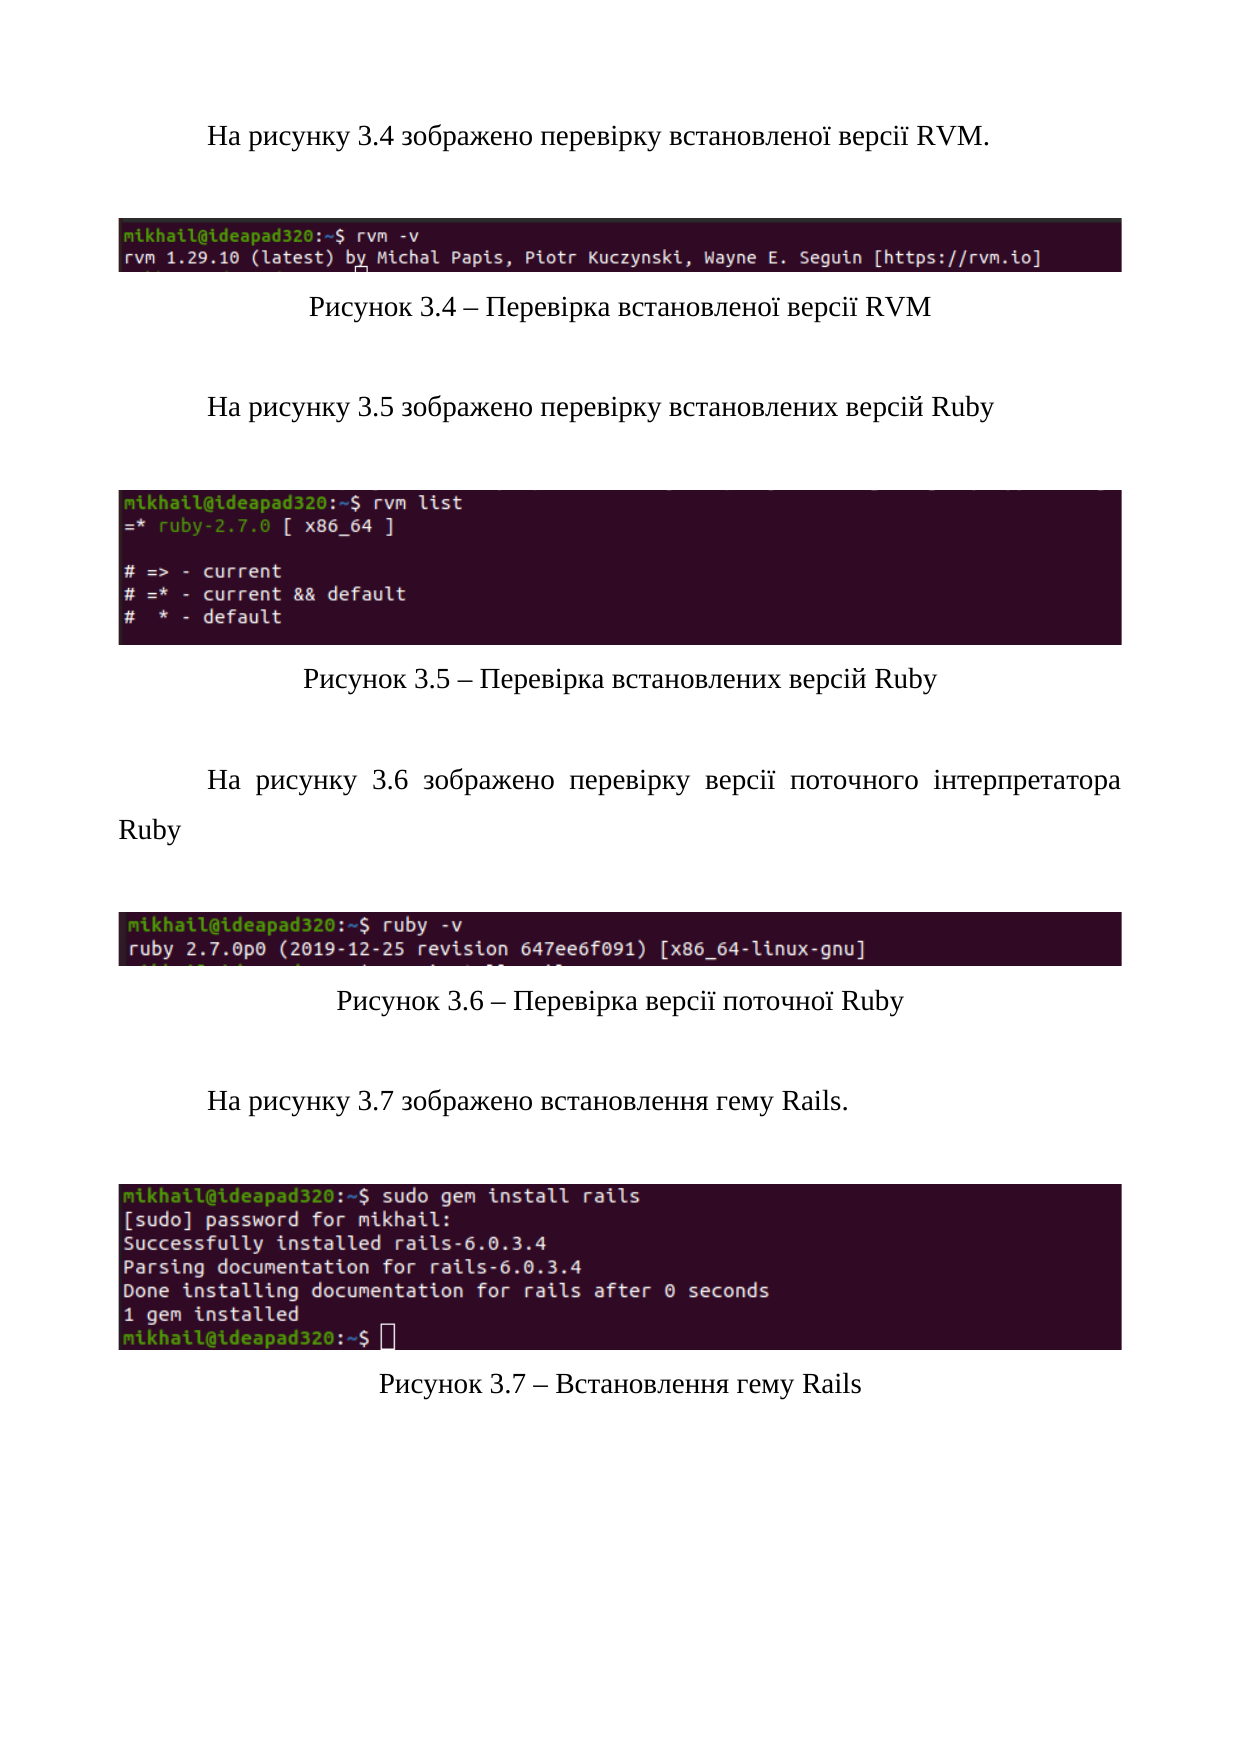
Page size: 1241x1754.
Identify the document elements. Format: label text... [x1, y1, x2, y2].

picture [118, 490, 1122, 645]
picture [118, 218, 1122, 272]
text Рисунок 3.4 – Перевірка встановленої версії RVM [118, 289, 1122, 322]
text Рисунок 3.5 – Перевірка встановлених версій Ruby [118, 661, 1122, 695]
picture [118, 912, 1122, 966]
text На рисунку 3.7 зображено встановлення гему Rails. [118, 1083, 1122, 1117]
text Рисунок 3.7 – Встановлення гему Rails [118, 1366, 1122, 1400]
picture [118, 1184, 1122, 1350]
text Рисунок 3.6 – Перевірка версії поточної Ruby [118, 983, 1122, 1016]
text На рисунку 3.4 зображено перевірку встановленої версії RVM. [118, 118, 1122, 152]
text На рисунку 3.6 зображено перевірку версії поточного інтерпретатора Ruby [118, 762, 1122, 846]
text На рисунку 3.5 зображено перевірку встановлених версій Ruby [118, 389, 1122, 423]
